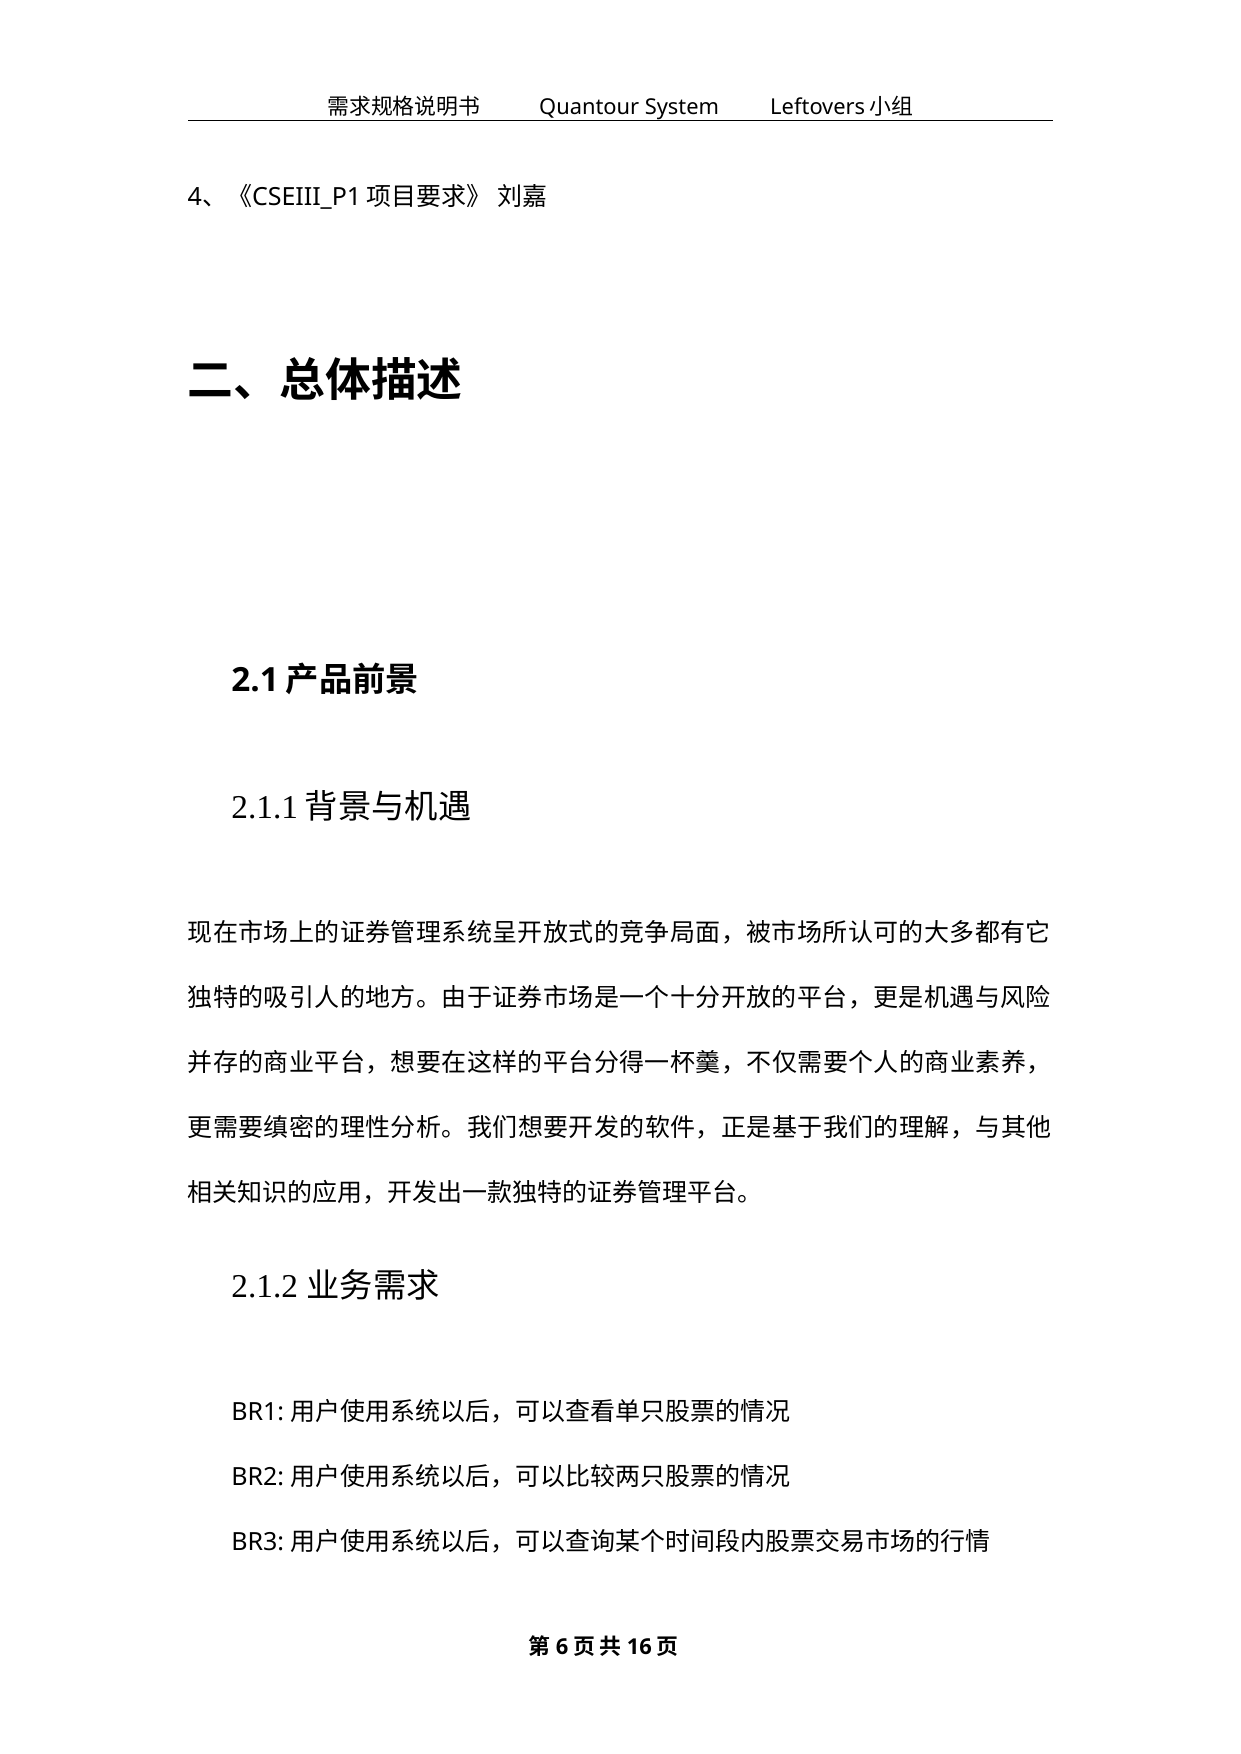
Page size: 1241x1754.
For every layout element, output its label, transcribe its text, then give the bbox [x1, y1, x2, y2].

text BR1: 用户使用系统以后，可以查看单只股票的情况 [187, 1377, 1053, 1442]
subtitle 2.1.1背景与机遇 [187, 772, 1053, 837]
subtitle 二、总体描述 [187, 327, 1053, 425]
text BR3: 用户使用系统以后，可以查询某个时间段内股票交易市场的行情 [187, 1507, 1053, 1572]
subtitle 2.1产品前景 [187, 645, 1053, 710]
text 4、《CSEIII_P1项目要求》 刘嘉 [187, 162, 1053, 227]
text BR2: 用户使用系统以后，可以比较两只股票的情况 [187, 1442, 1053, 1507]
text 现在市场上的证券管理系统呈开放式的竞争局面，被市场所认可的大多都有它独特的吸引人的地方。由于证券市场是一个十分开放的平台，更是机遇与风险并存的商业平台，想要在这样的平台分得一杯羹，不仅需要个人的商业素养，更需要缜密的理性分析。我们想要开发的软件，正是基于我们的理解，与其他相关知识的应用，开发出一款独特的证券管理平台。 [187, 898, 1053, 1223]
subtitle 2.1.2 业务需求 [187, 1251, 1053, 1316]
